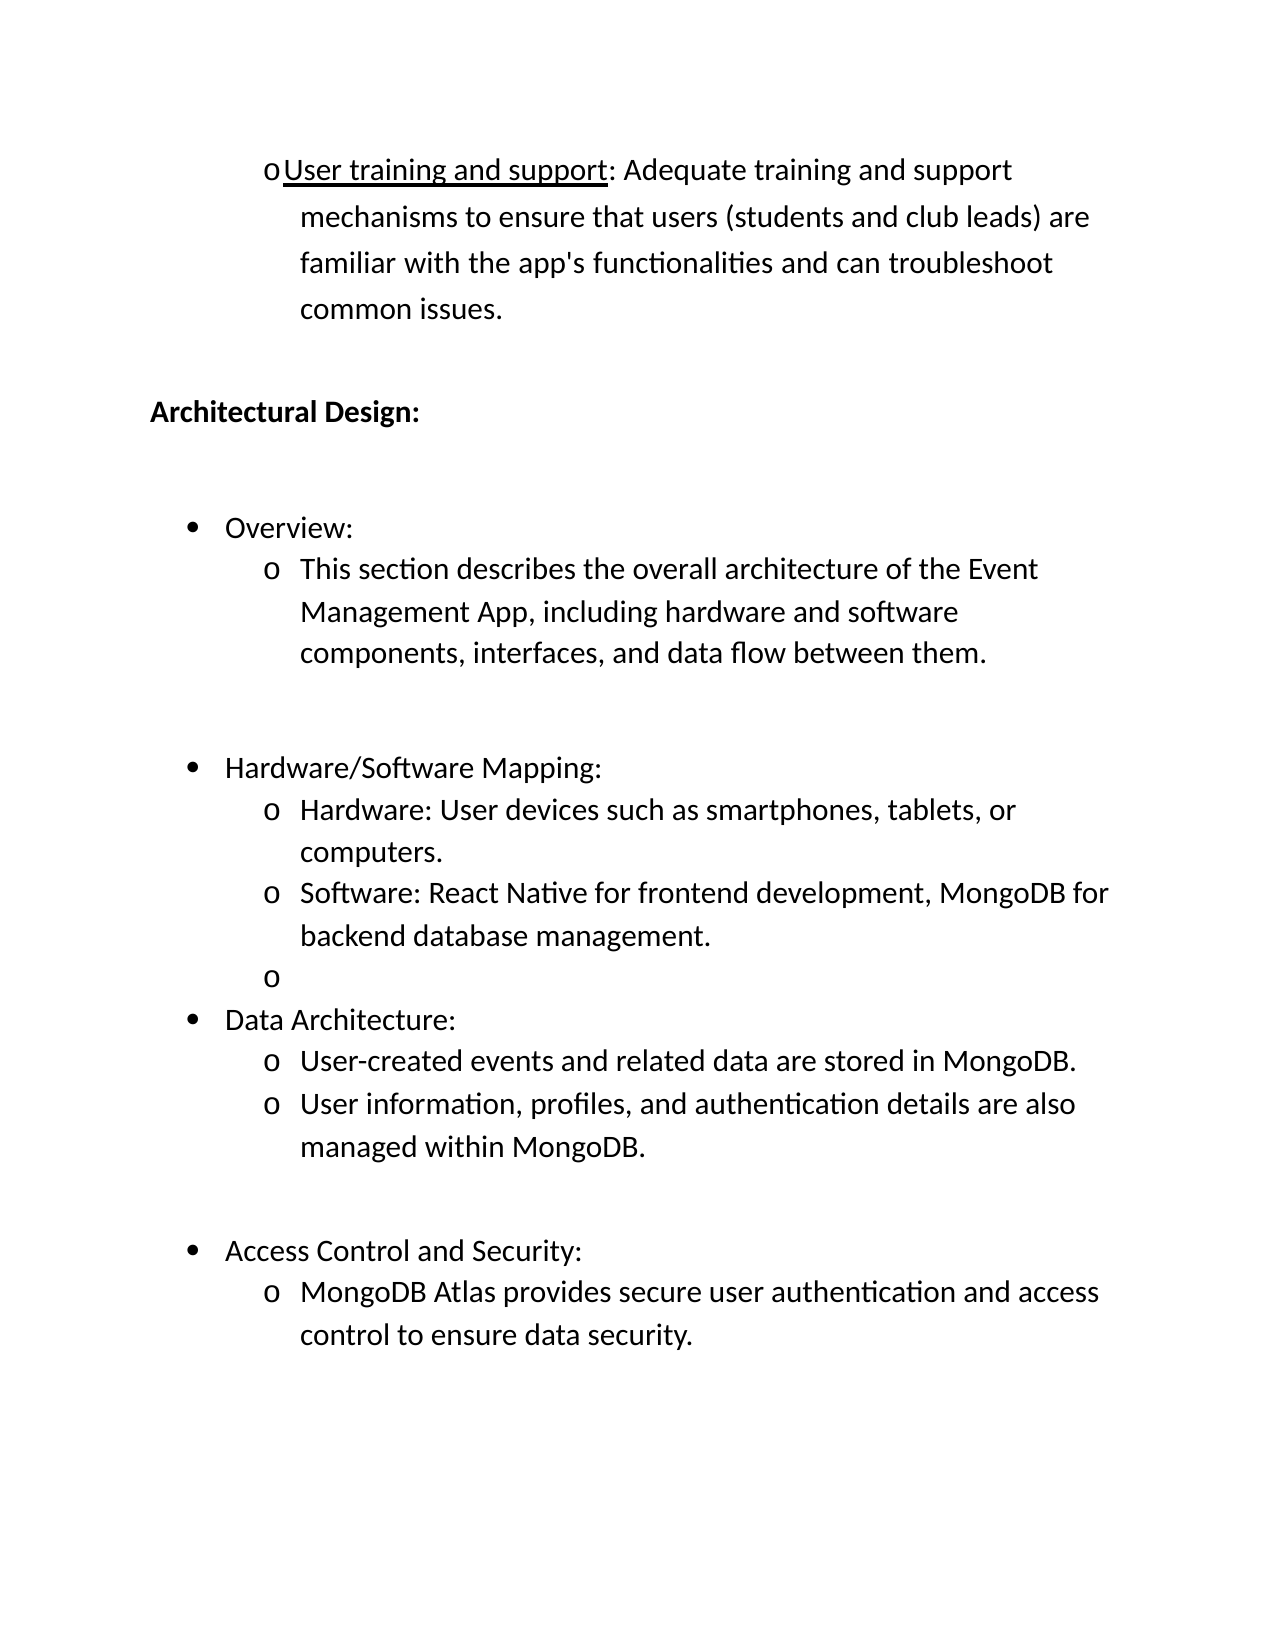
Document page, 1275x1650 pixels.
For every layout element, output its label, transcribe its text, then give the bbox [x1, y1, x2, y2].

list Hardware: User devices such as smartphones, tablets, or computers. [262, 790, 1125, 871]
list Hardware/Software Mapping: [187, 748, 1125, 787]
list This section describes the overall architecture of the Event Management App, including hardware and software components, interfaces, and data flow between them. [262, 549, 1125, 671]
list Overview: [187, 508, 1125, 546]
list User-created events and related data are stored in MongoDB. [262, 1041, 1125, 1081]
text Architectural Design: [150, 392, 1125, 430]
list User information, profiles, and authentication details are also managed within MongoDB. [262, 1084, 1125, 1165]
list MongoDB Atlas provides secure user authentication and access control to ensure data security. [262, 1273, 1125, 1353]
list Access Control and Security: [187, 1231, 1125, 1269]
list Software: React Native for frontend development, MongoDB for backend database management. [262, 873, 1125, 954]
list User training and support: Adequate training and support mechanisms to ensure that users (students and club leads) are familiar with the app's functionalities and can troubleshoot common issues. [262, 150, 1097, 327]
list Data Architecture: [187, 1000, 1125, 1038]
